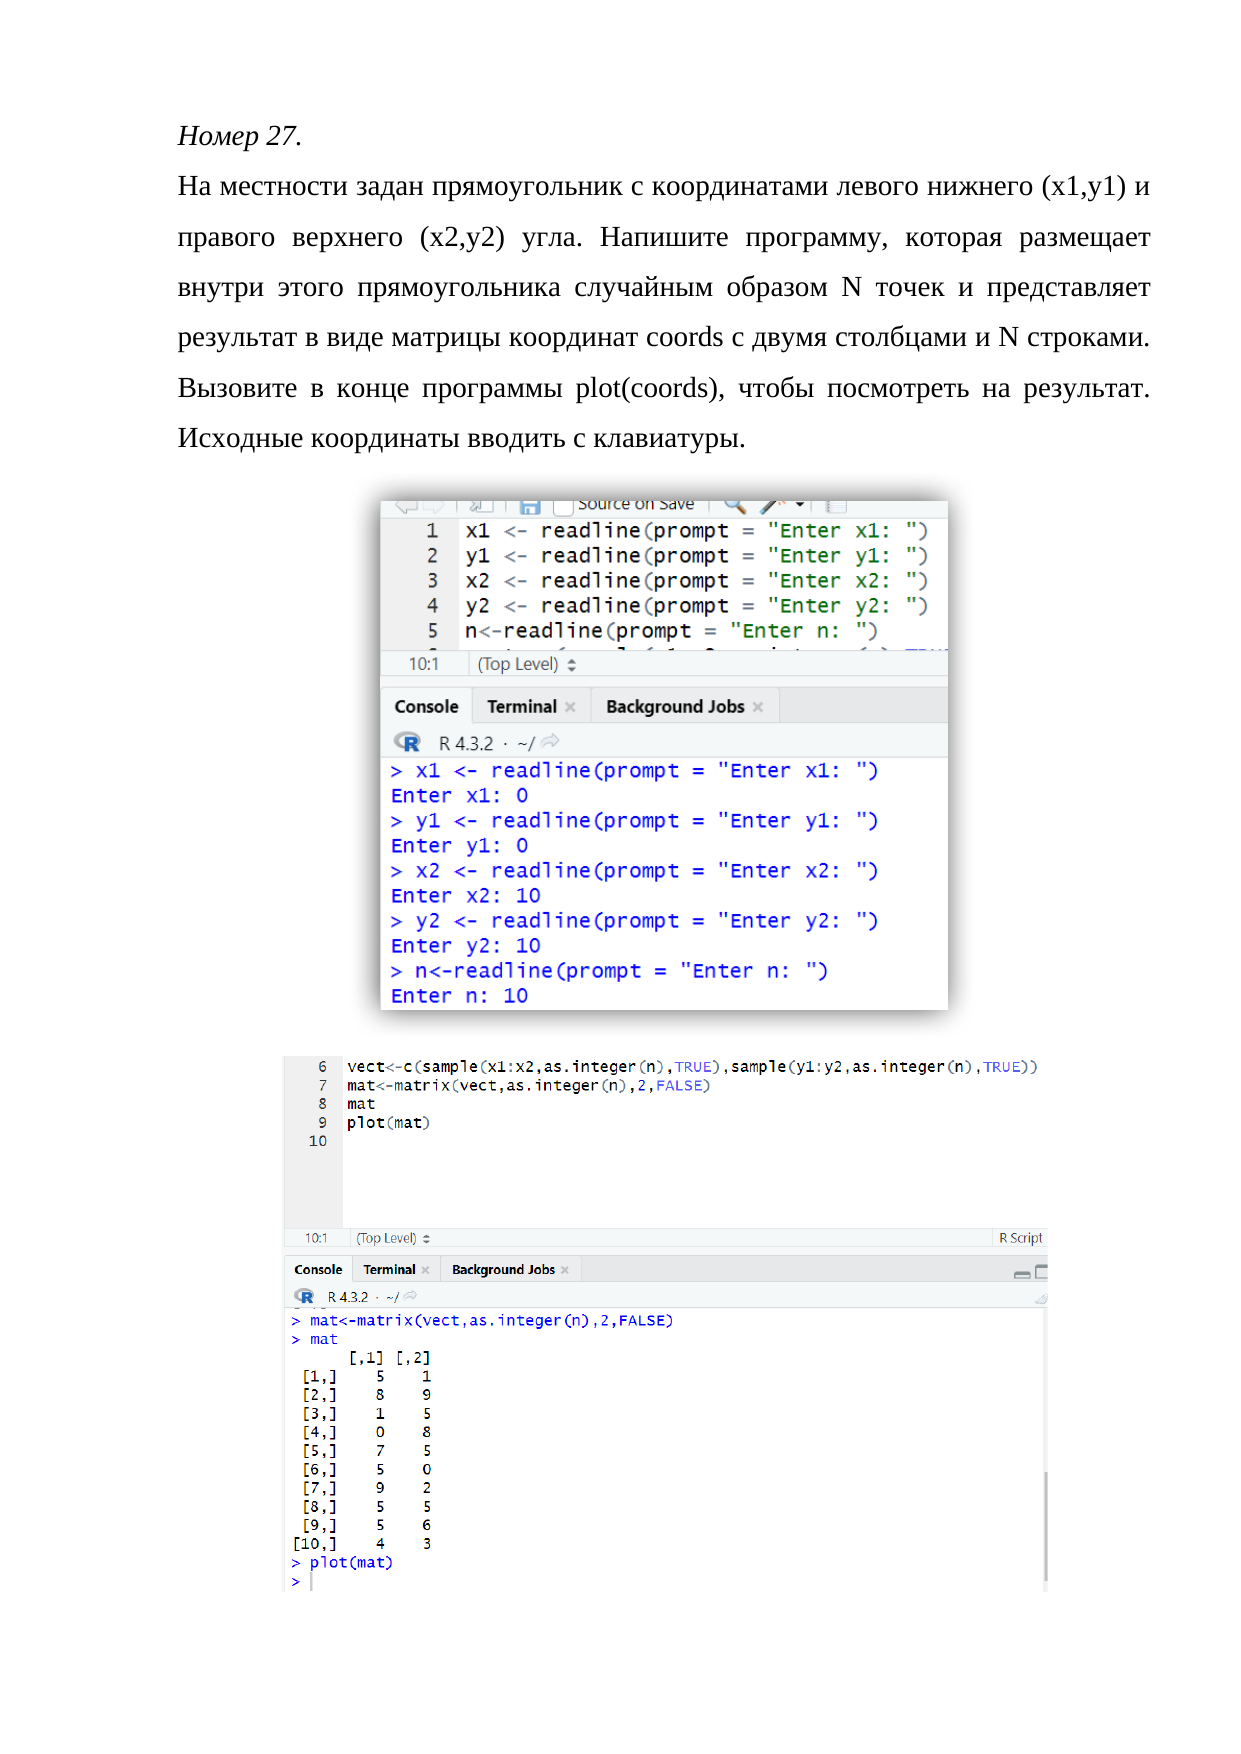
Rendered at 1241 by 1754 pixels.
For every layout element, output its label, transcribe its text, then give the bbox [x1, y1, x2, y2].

picture [281, 1056, 1048, 1592]
picture [380, 501, 948, 1010]
text На местности задан прямоугольник с координатами левого нижнего (x1,y1) и правого верхнего (x2,y2) угла. Напишите программу, которая размещает внутри этого прямоугольника случайным образом N точек и представляет результат в виде матрицы координат coords с двумя столбцами и N строками. Вызовите в конце программы plot(coords), чтобы посмотреть на результат. Исходные координаты вводить с клавиатуры. [177, 168, 1152, 453]
text Номер 27. [177, 118, 1152, 152]
